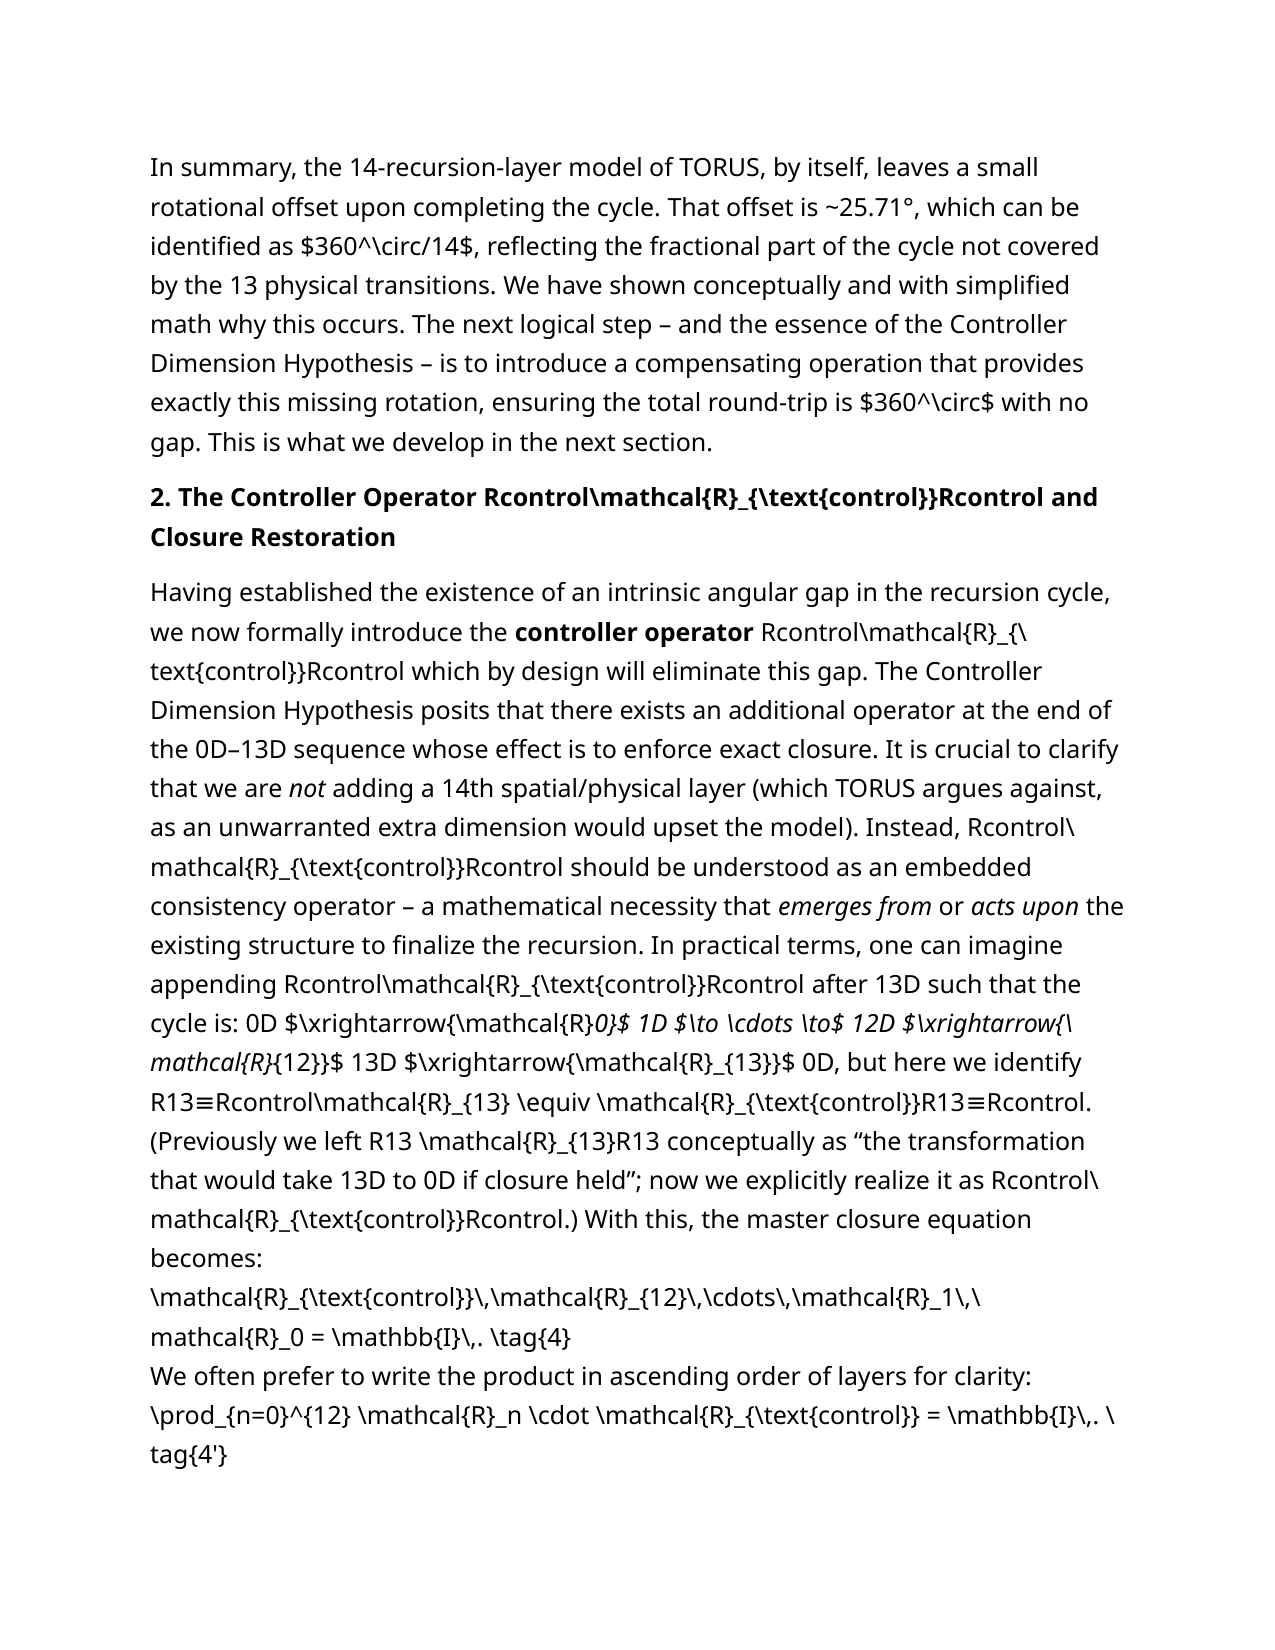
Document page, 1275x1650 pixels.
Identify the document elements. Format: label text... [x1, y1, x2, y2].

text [150, 575, 1125, 1471]
text In summary, the 14-recursion-layer model of TORUS, by itself, leaves a small rotational offset upon completing the cycle. That offset is ~25.71°, which can be identified as $360^\circ/14$, reflecting the fractional part of the cycle not covered by the 13 physical transitions. We have shown conceptually and with simplified math why this occurs. The next logical step – and the essence of the Controller Dimension Hypothesis – is to introduce a compensating operation that provides exactly this missing rotation, ensuring the total round-trip is $360^\circ$ with no gap. This is what we develop in the next section. [150, 150, 1125, 458]
text 2. The Controller Operator Rcontrol\mathcal{R}_{\text{control}}Rcontrol​ and Closure Restoration [150, 480, 1125, 553]
